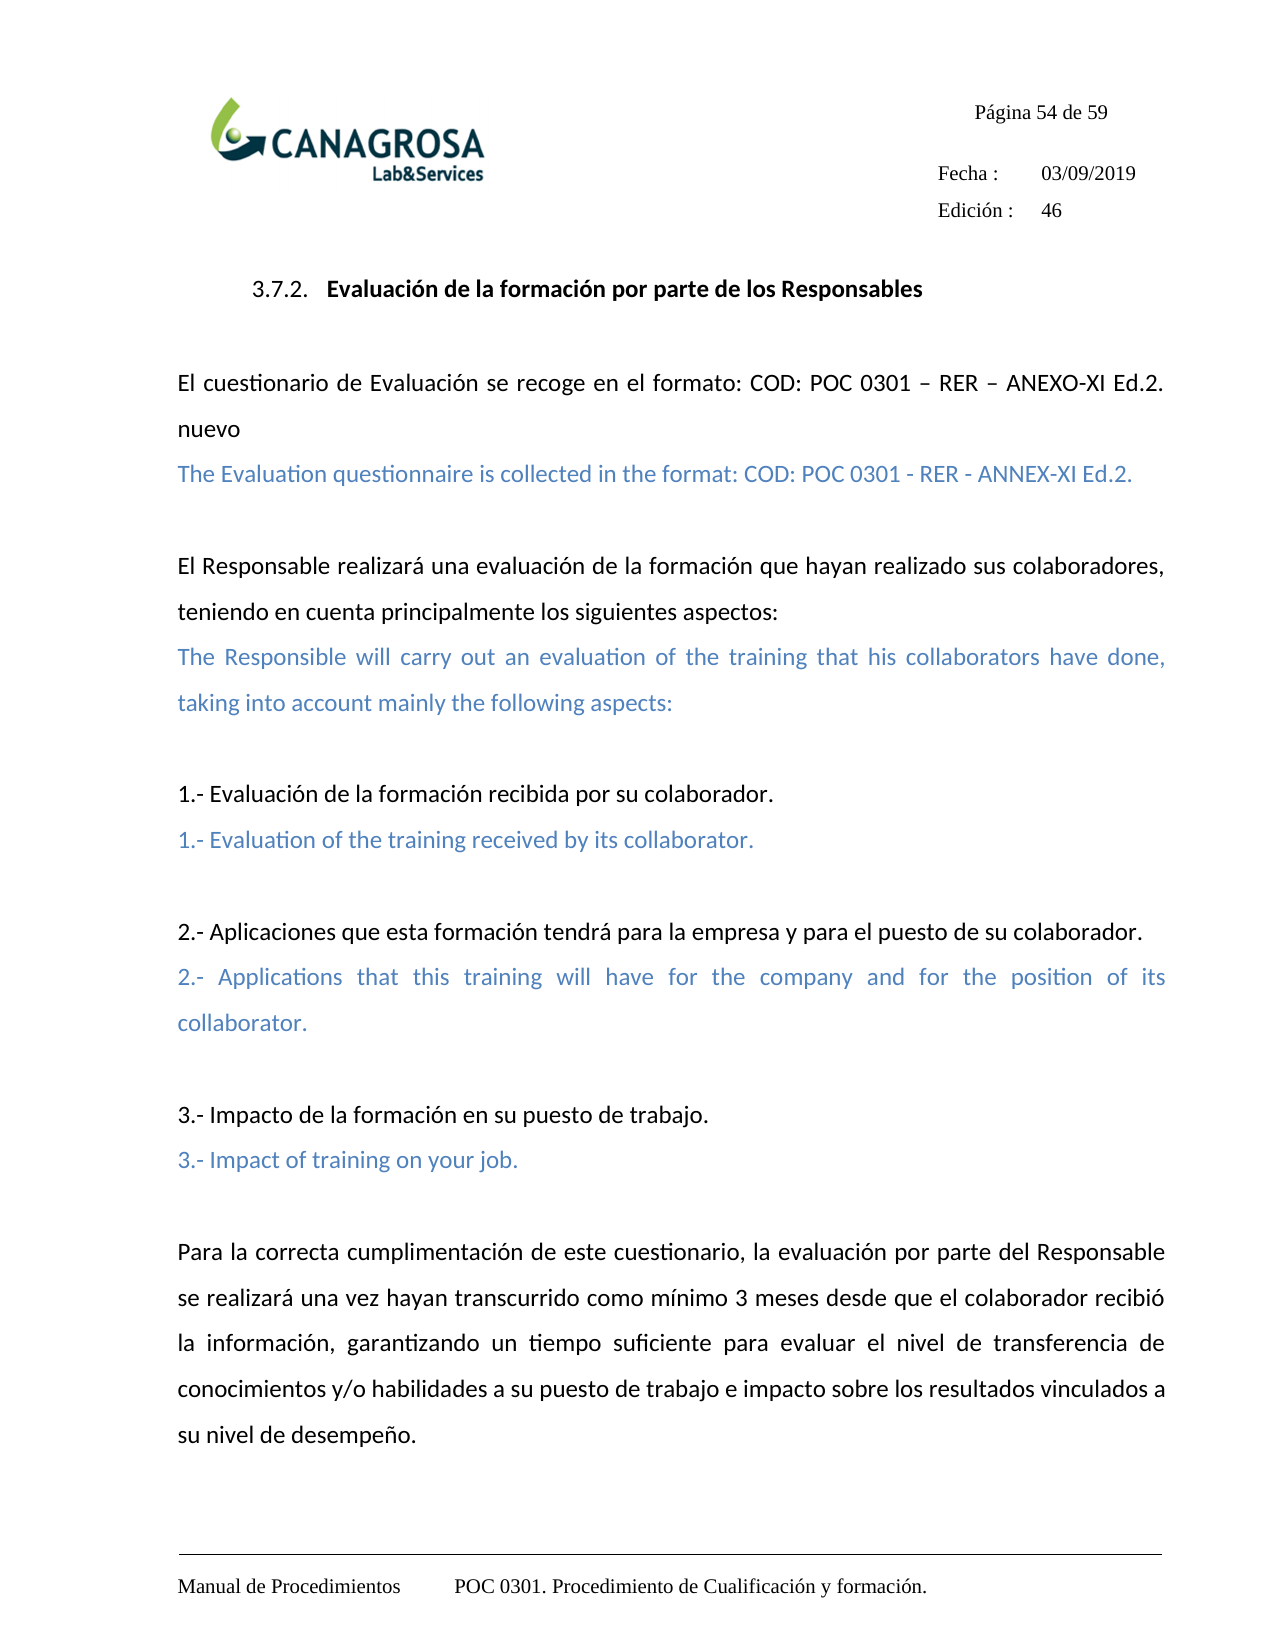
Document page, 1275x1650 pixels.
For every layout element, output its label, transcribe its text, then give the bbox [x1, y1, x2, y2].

text 2.- Aplicaciones que esta formación tendrá para la empresa y para el puesto de su colaborador. [177, 916, 1167, 946]
title El cuestionario de Evaluación se recoge en el formato: COD: POC 0301 – RER – ANEXO-XI Ed.2. nuevo [177, 367, 1167, 443]
title El Responsable realizará una evaluación de la formación que hayan realizado sus colaboradores, teniendo en cuenta principalmente los siguientes aspectos: [177, 550, 1167, 626]
text 1.- Evaluation of the training received by its collaborator. [177, 824, 1167, 855]
text 3.- Impact of training on your job. [177, 1144, 1167, 1175]
text The Evaluation questionnaire is collected in the format: COD: POC 0301 - RER - ANNEX-XI Ed.2. [177, 458, 1167, 489]
text Para la correcta cumplimentación de este cuestionario, la evaluación por parte del Responsable se realizará una vez hayan transcurrido como mínimo 3 meses desde que el colaborador recibió la información, garantizando un tiempo suficiente para evaluar el nivel de transferencia de conocimientos y/o habilidades a su puesto de trabajo e impacto sobre los resultados vinculados a su nivel de desempeño. [177, 1236, 1167, 1449]
text The Responsible will carry out an evaluation of the training that his collaborators have done, taking into account mainly the following aspects: [177, 641, 1167, 718]
title 1.- Evaluación de la formación recibida por su colaborador. [177, 779, 1167, 809]
list Evaluación de la formación por parte de los Responsables [252, 273, 1167, 304]
picture [184, 96, 508, 198]
text 3.- Impacto de la formación en su puesto de trabajo. [177, 1099, 1167, 1129]
text 2.- Applications that this training will have for the company and for the position of its collaborator. [177, 962, 1167, 1038]
